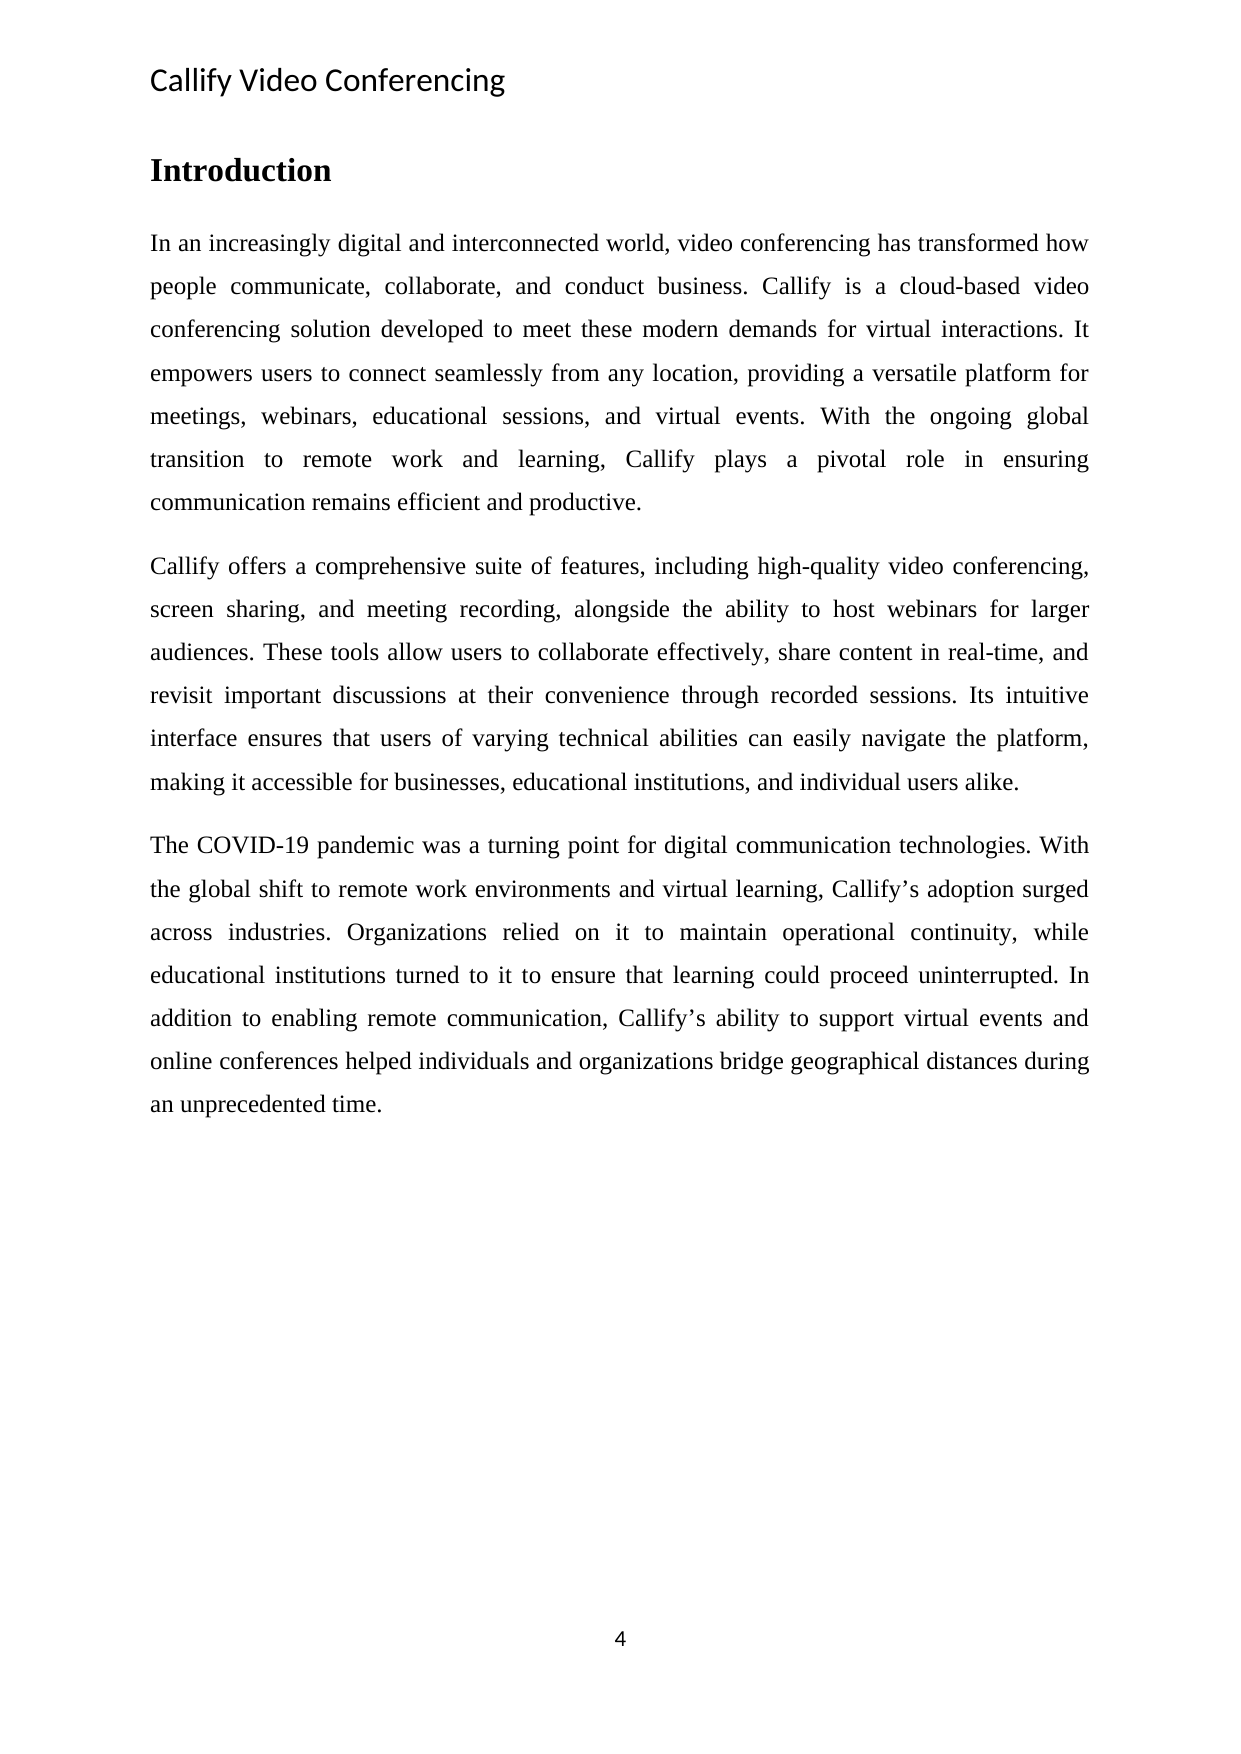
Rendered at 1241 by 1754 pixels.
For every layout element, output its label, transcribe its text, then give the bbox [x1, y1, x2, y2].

text In an increasingly digital and interconnected world, video conferencing has transformed how people communicate, collaborate, and conduct business. Callify is a cloud-based video conferencing solution developed to meet these modern demands for virtual interactions. It empowers users to connect seamlessly from any location, providing a versatile platform for meetings, webinars, educational sessions, and virtual events. With the ongoing global transition to remote work and learning, Callify plays a pivotal role in ensuring communication remains efficient and productive. [150, 228, 1090, 516]
text The COVID-19 pandemic was a turning point for digital communication technologies. With the global shift to remote work environments and virtual learning, Callify’s adoption surged across industries. Organizations relied on it to maintain operational continuity, while educational institutions turned to it to ensure that learning could proceed uninterrupted. In addition to enabling remote communication, Callify’s ability to support virtual events and online conferences helped individuals and organizations bridge geographical distances during an unprecedented time. [150, 831, 1090, 1118]
text Introduction [150, 150, 1090, 188]
text Callify offers a comprehensive suite of features, including high-quality video conferencing, screen sharing, and meeting recording, alongside the ability to host webinars for larger audiences. These tools allow users to collaborate effectively, share content in real-time, and revisit important discussions at their convenience through recorded sessions. Its intuitive interface ensures that users of varying technical abilities can easily navigate the platform, making it accessible for businesses, educational institutions, and individual users alike. [150, 551, 1090, 795]
